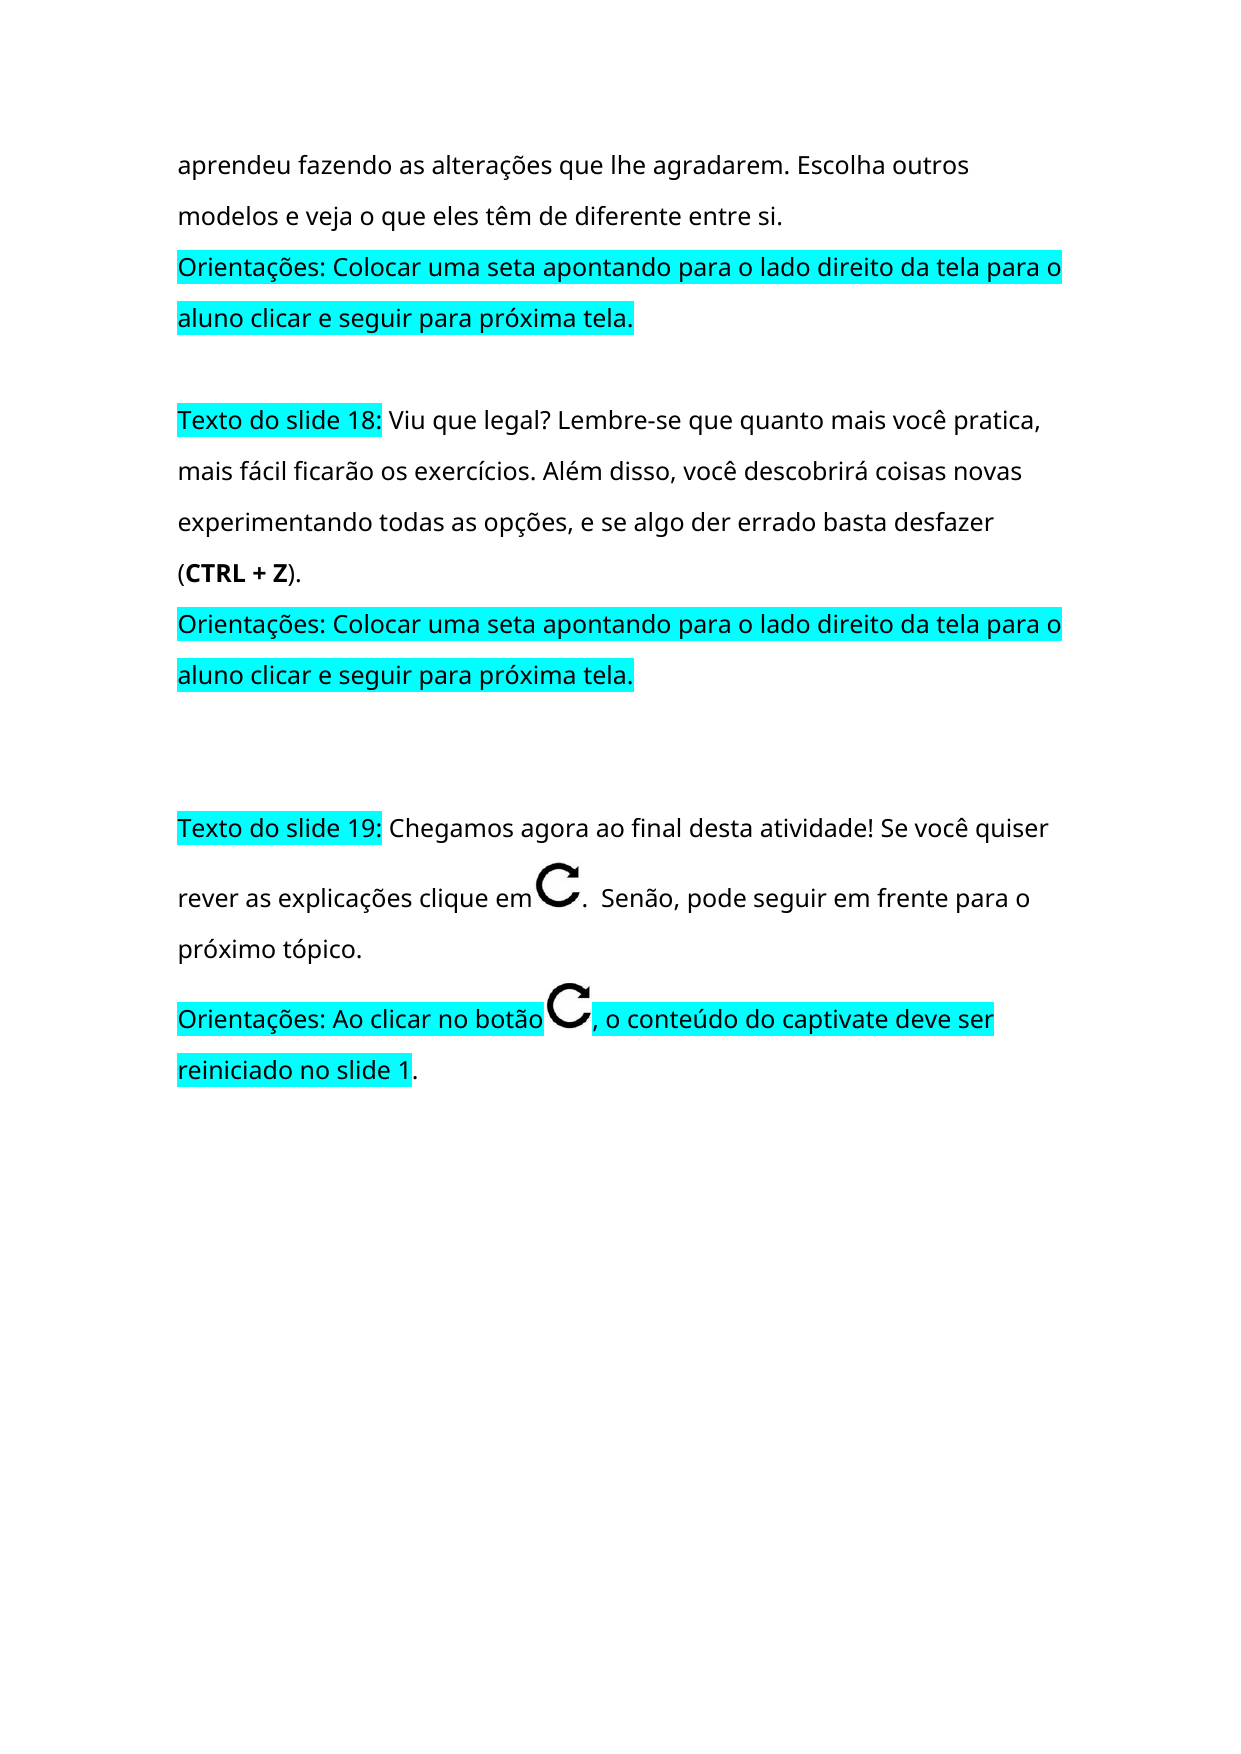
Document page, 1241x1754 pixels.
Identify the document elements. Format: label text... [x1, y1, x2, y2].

text Orientações: Ao clicar no botão, o conteúdo do captivate deve ser reiniciado no slide 1. [177, 983, 1063, 1087]
picture [532, 862, 582, 908]
text Texto do slide 19: Chegamos agora ao final desta atividade! Se você quiser rever as explicações clique em. Senão, pode seguir em frente para o próximo tópico. [177, 811, 1063, 966]
text Orientações: Colocar uma seta apontando para o lado direito da tela para o aluno clicar e seguir para próxima tela. [177, 250, 1063, 335]
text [177, 148, 1063, 233]
picture [543, 983, 593, 1029]
text Texto do slide 18: Viu que legal? Lembre-se que quanto mais você pratica, mais fácil ficarão os exercícios. Além disso, você descobrirá coisas novas experimentando todas as opções, e se algo der errado basta desfazer (CTRL + Z). [177, 403, 1063, 590]
text Orientações: Colocar uma seta apontando para o lado direito da tela para o aluno clicar e seguir para próxima tela. [177, 607, 1063, 692]
